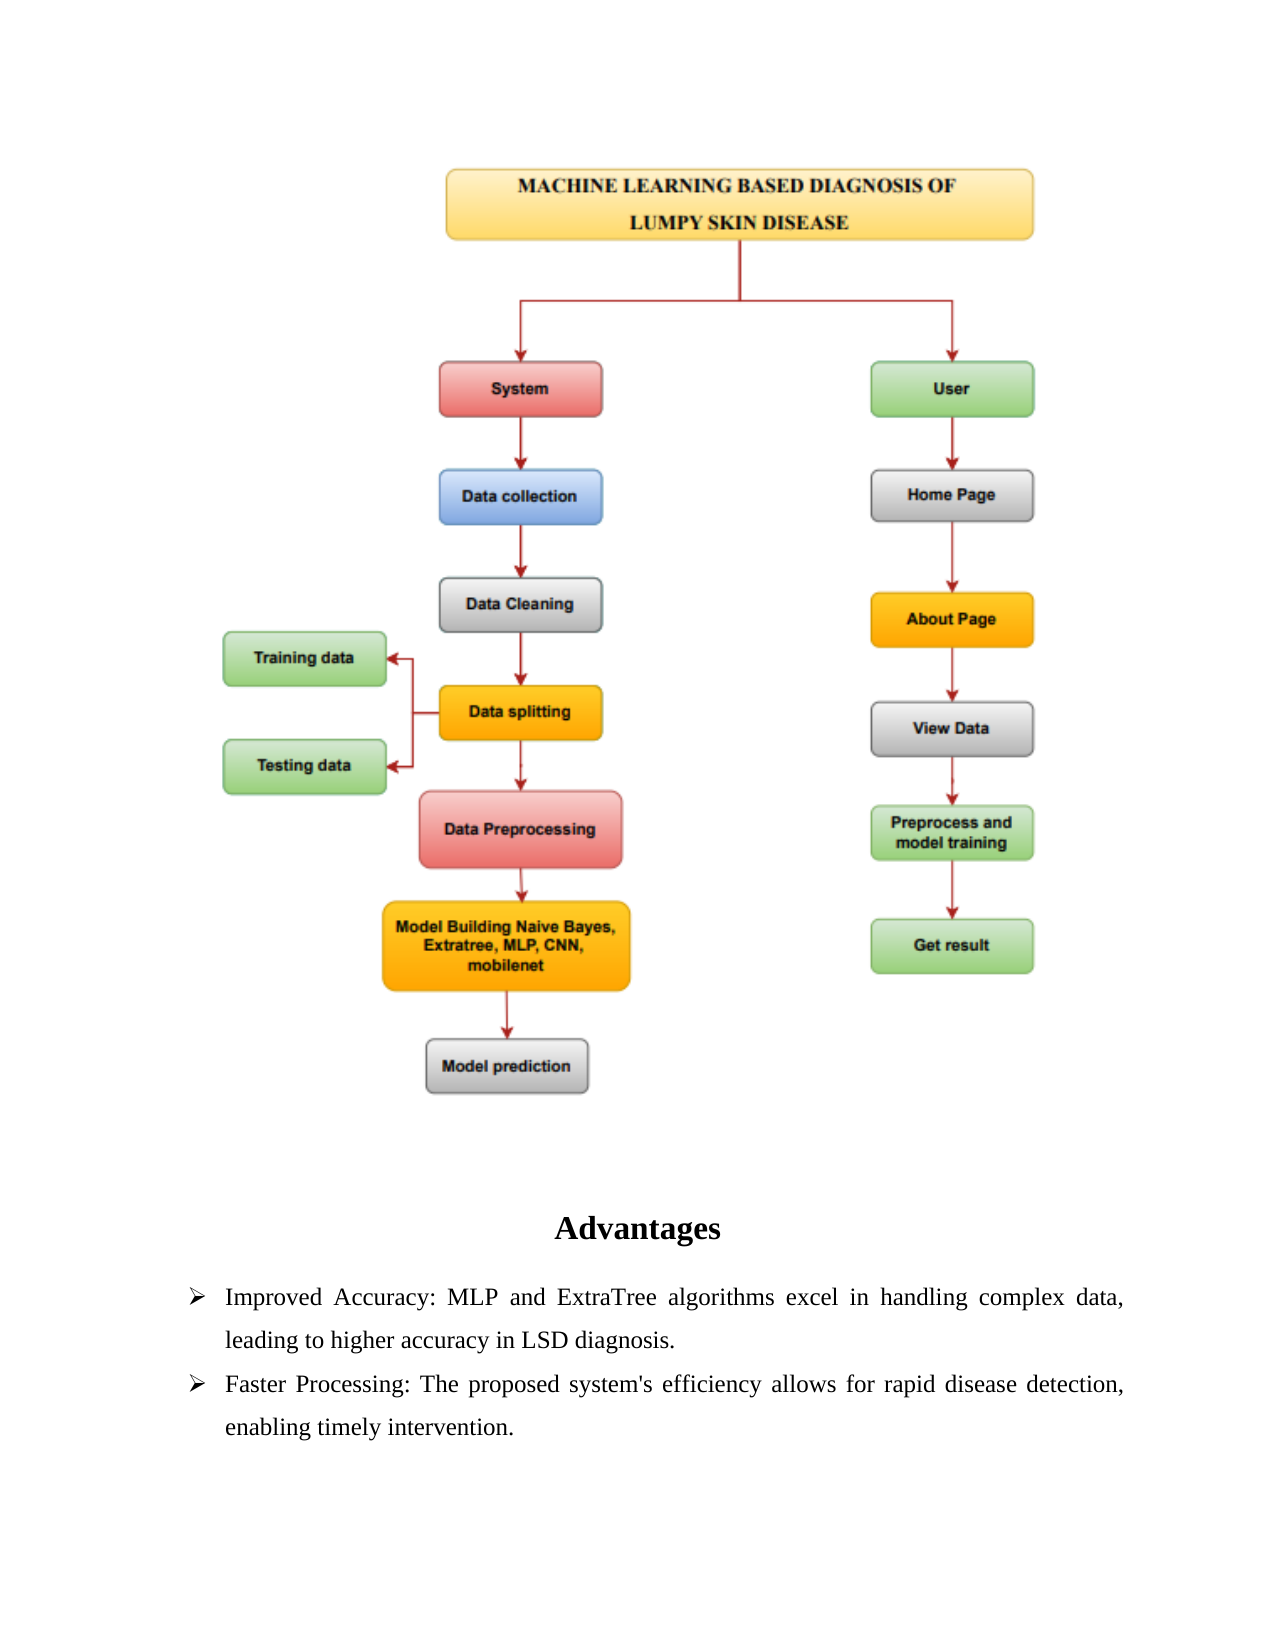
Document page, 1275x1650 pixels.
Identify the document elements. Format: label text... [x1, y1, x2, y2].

list Improved Accuracy: MLP and ExtraTree algorithms excel in handling complex data, leading to higher accuracy in LSD diagnosis. [187, 1282, 1125, 1354]
picture [221, 150, 1054, 1104]
text Advantages [150, 1208, 1125, 1247]
list Faster Processing: The proposed system's efficiency allows for rapid disease detection, enabling timely intervention. [187, 1369, 1125, 1441]
